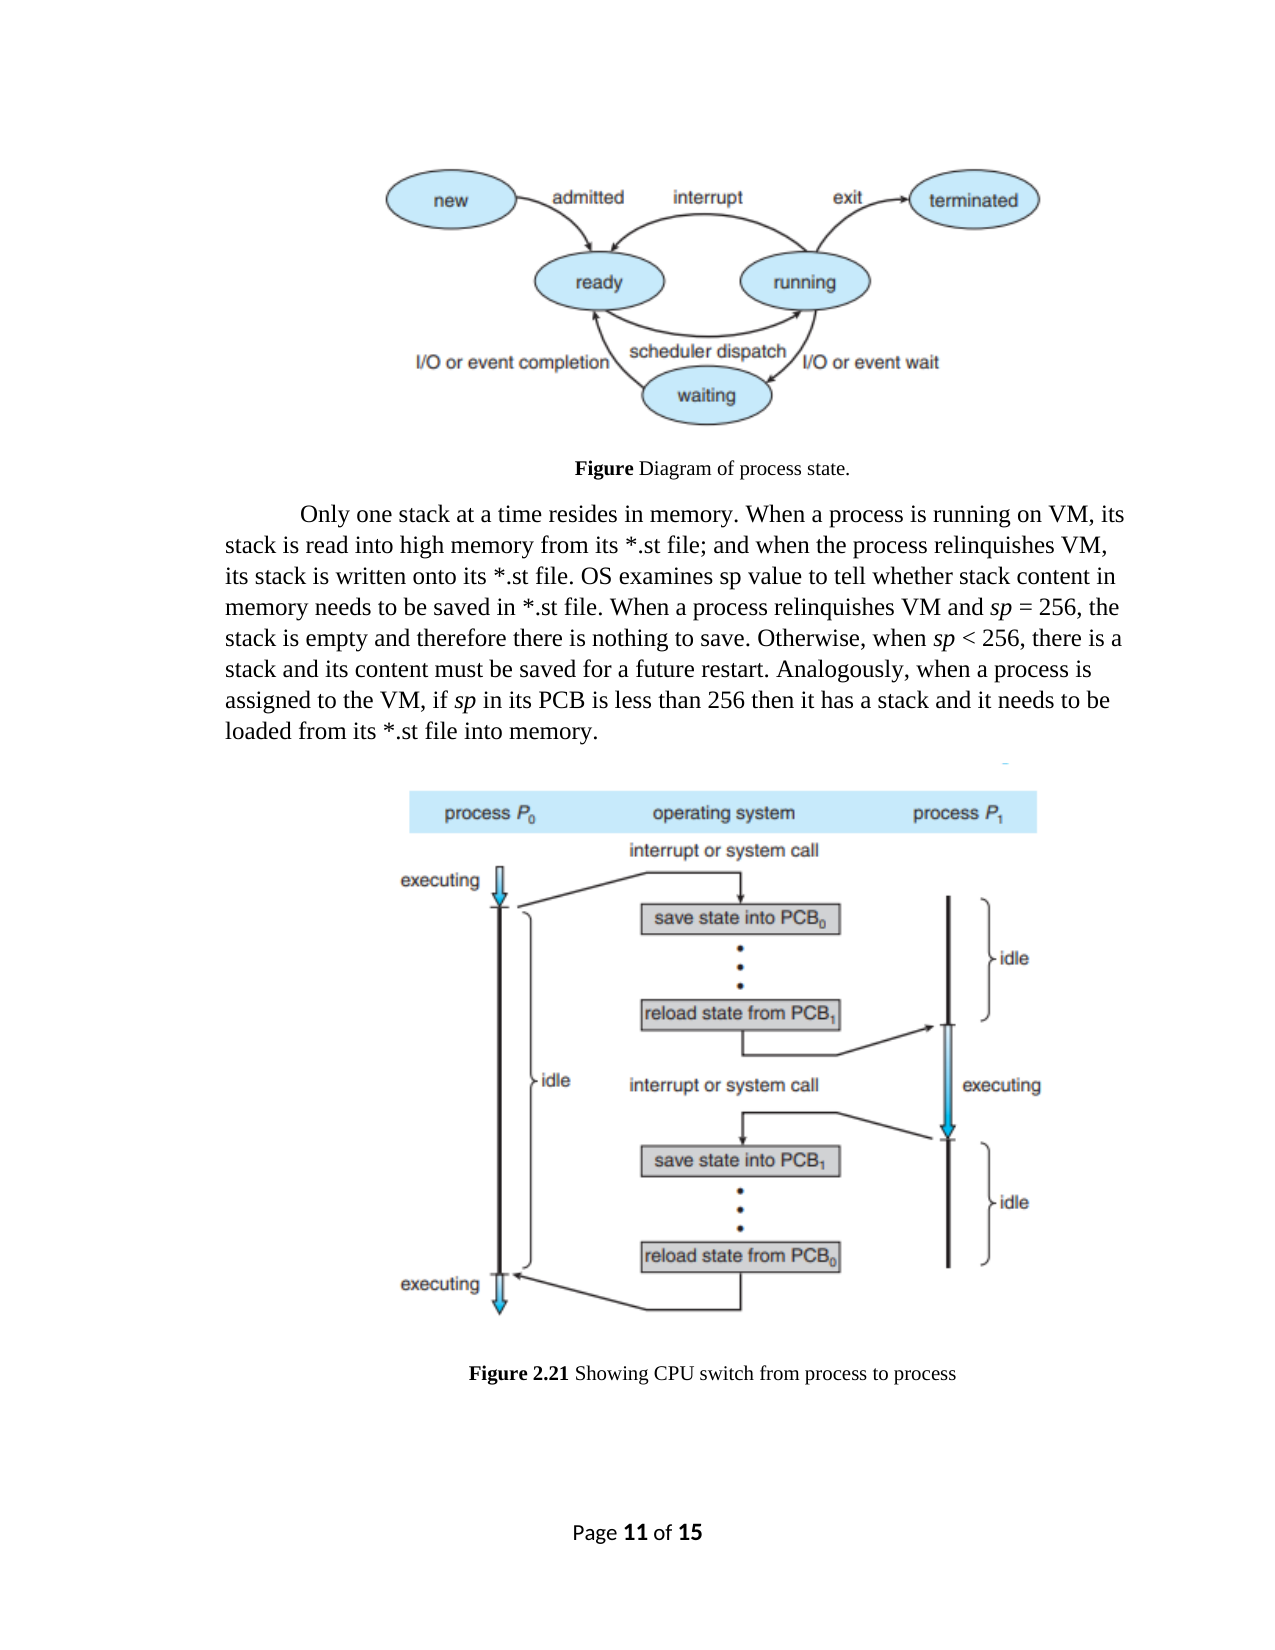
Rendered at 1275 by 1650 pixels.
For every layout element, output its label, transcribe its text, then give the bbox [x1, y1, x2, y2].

picture [372, 150, 1053, 438]
picture [358, 763, 1067, 1342]
text Figure Diagram of process state. [225, 456, 1125, 480]
text Only one stack at a time resides in memory. When a process is running on VM, its stack is read into high memory from its *.st file; and when the process relinquishes VM, its stack is written onto its *.st file. OS examines sp value to tell whether stack content in memory needs to be saved in *.st file. When a process relinquishes VM and sp = 256, the stack is empty and therefore there is nothing to save. Otherwise, when sp < 256, there is a stack and its content must be saved for a future restart. Analogously, when a process is assigned to the VM, if sp in its PCB is less than 256 then it has a stack and it needs to be loaded from its *.st file into memory. [225, 499, 1125, 745]
text Figure 2.21 Showing CPU switch from process to process [225, 1361, 1125, 1385]
